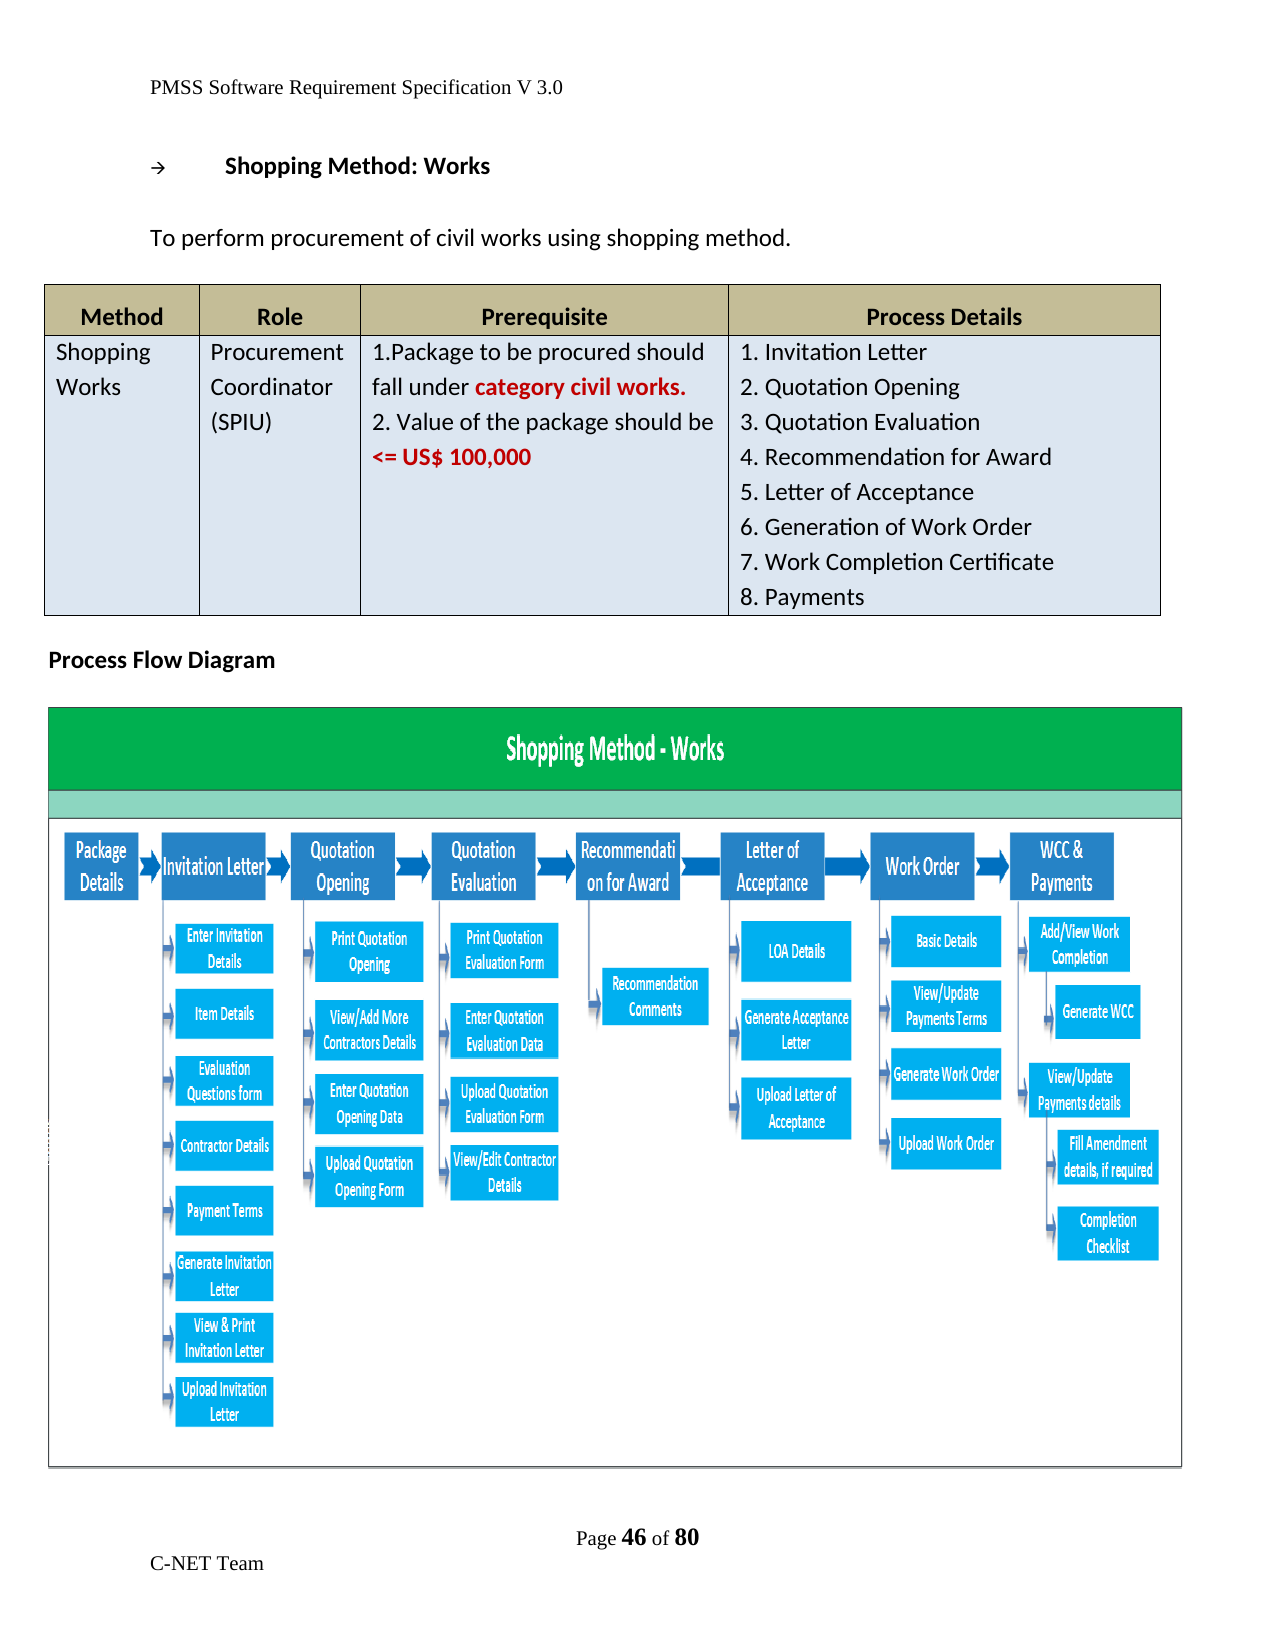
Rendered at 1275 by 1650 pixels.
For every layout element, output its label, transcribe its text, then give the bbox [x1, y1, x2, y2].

table_cell Procurement Coordinator (SPIU) [200, 336, 360, 615]
picture [37, 706, 1184, 1469]
text To perform procurement of civil works using shopping method. [150, 222, 1125, 252]
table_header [26, 644, 1216, 1472]
table_cell Shopping Works [45, 336, 199, 615]
table_cell 1. Invitation Letter 2. Quotation Opening 3. Quotation Evaluation 4. Recommendation for Award 5. Letter of Acceptance 6. Generation of Work Order 7. Work Completion Certificate 8. Payments [729, 336, 1160, 615]
table_header Role [200, 285, 360, 335]
table_cell 1.Package to be procured should fall under category civil works. 2. Value of the package should be <= US$ 100,000 [361, 336, 728, 615]
subtitle Shopping Method: Works [150, 150, 1125, 181]
table_header Prerequisite [361, 285, 728, 335]
table_header Method [45, 285, 199, 335]
table_header Process Details [729, 285, 1160, 335]
